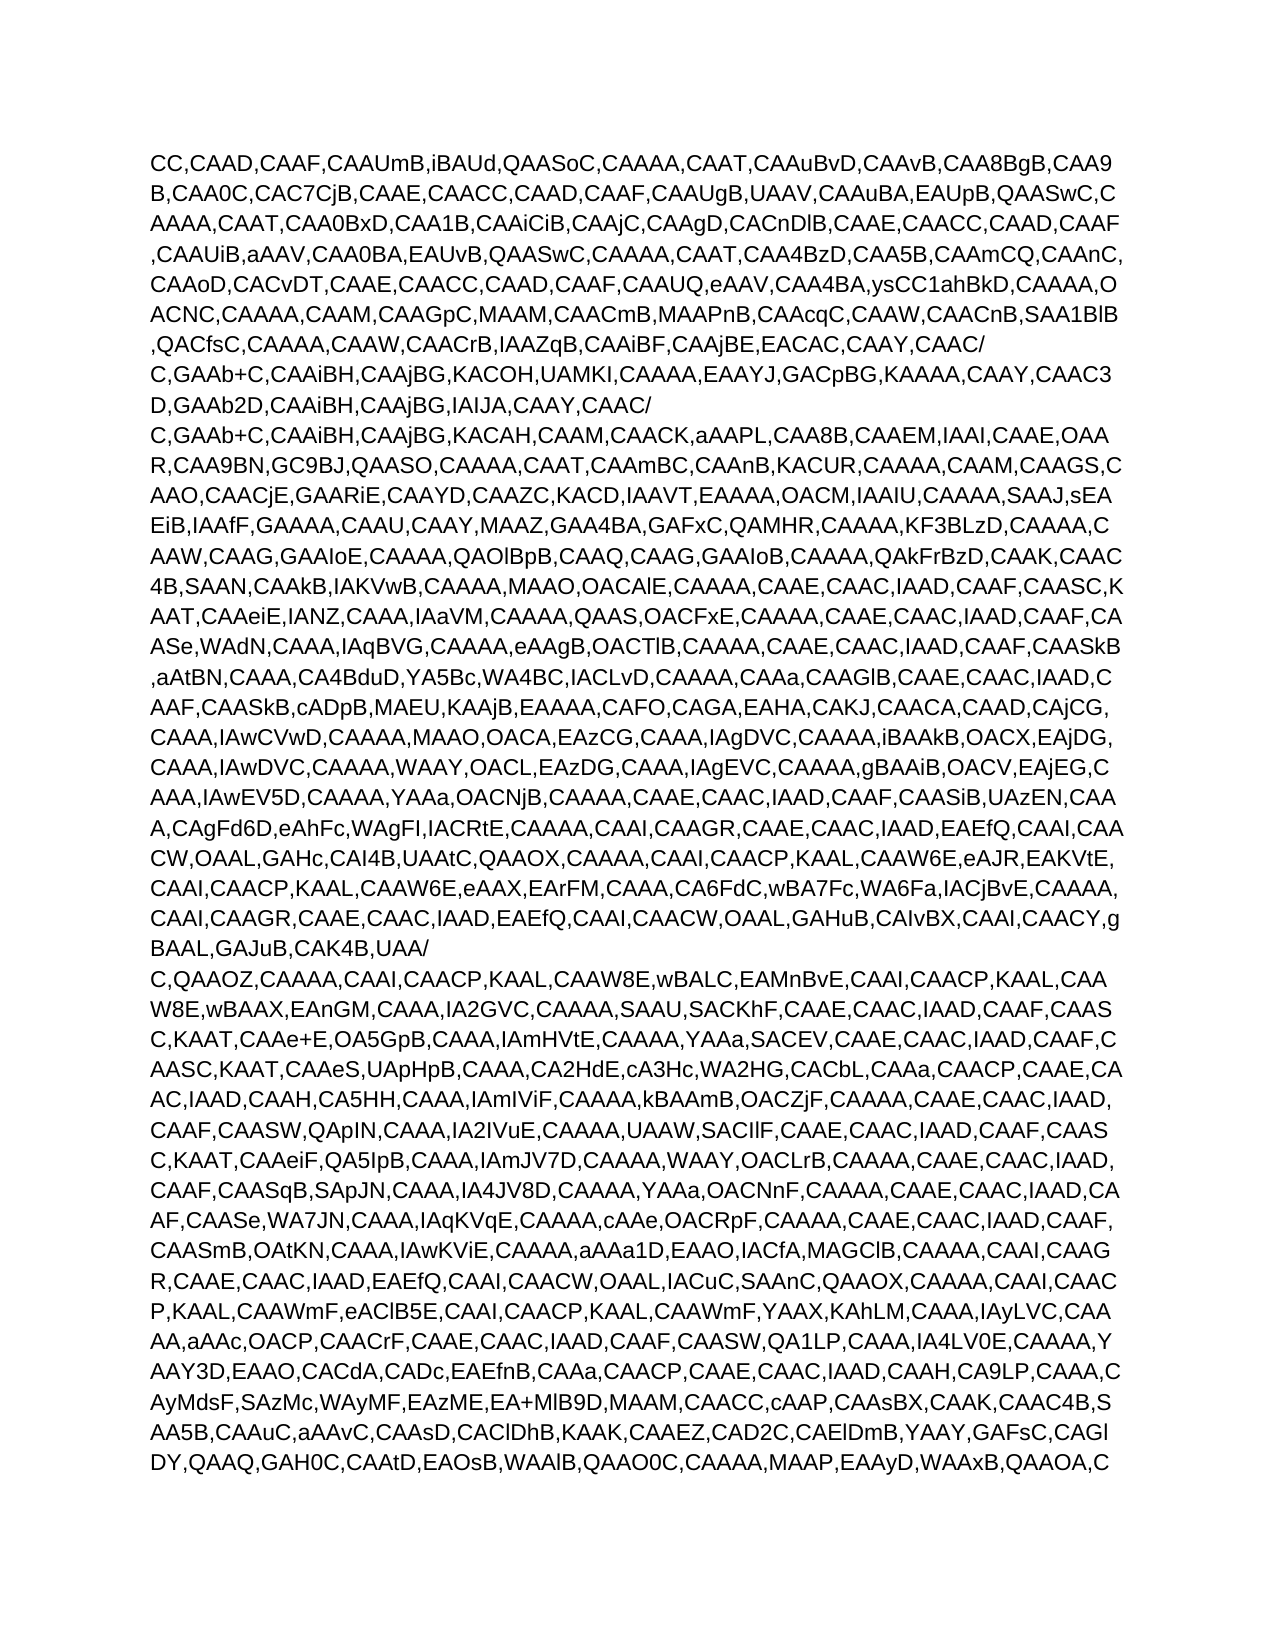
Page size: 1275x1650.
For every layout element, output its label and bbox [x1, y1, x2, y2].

text [150, 150, 1125, 1475]
